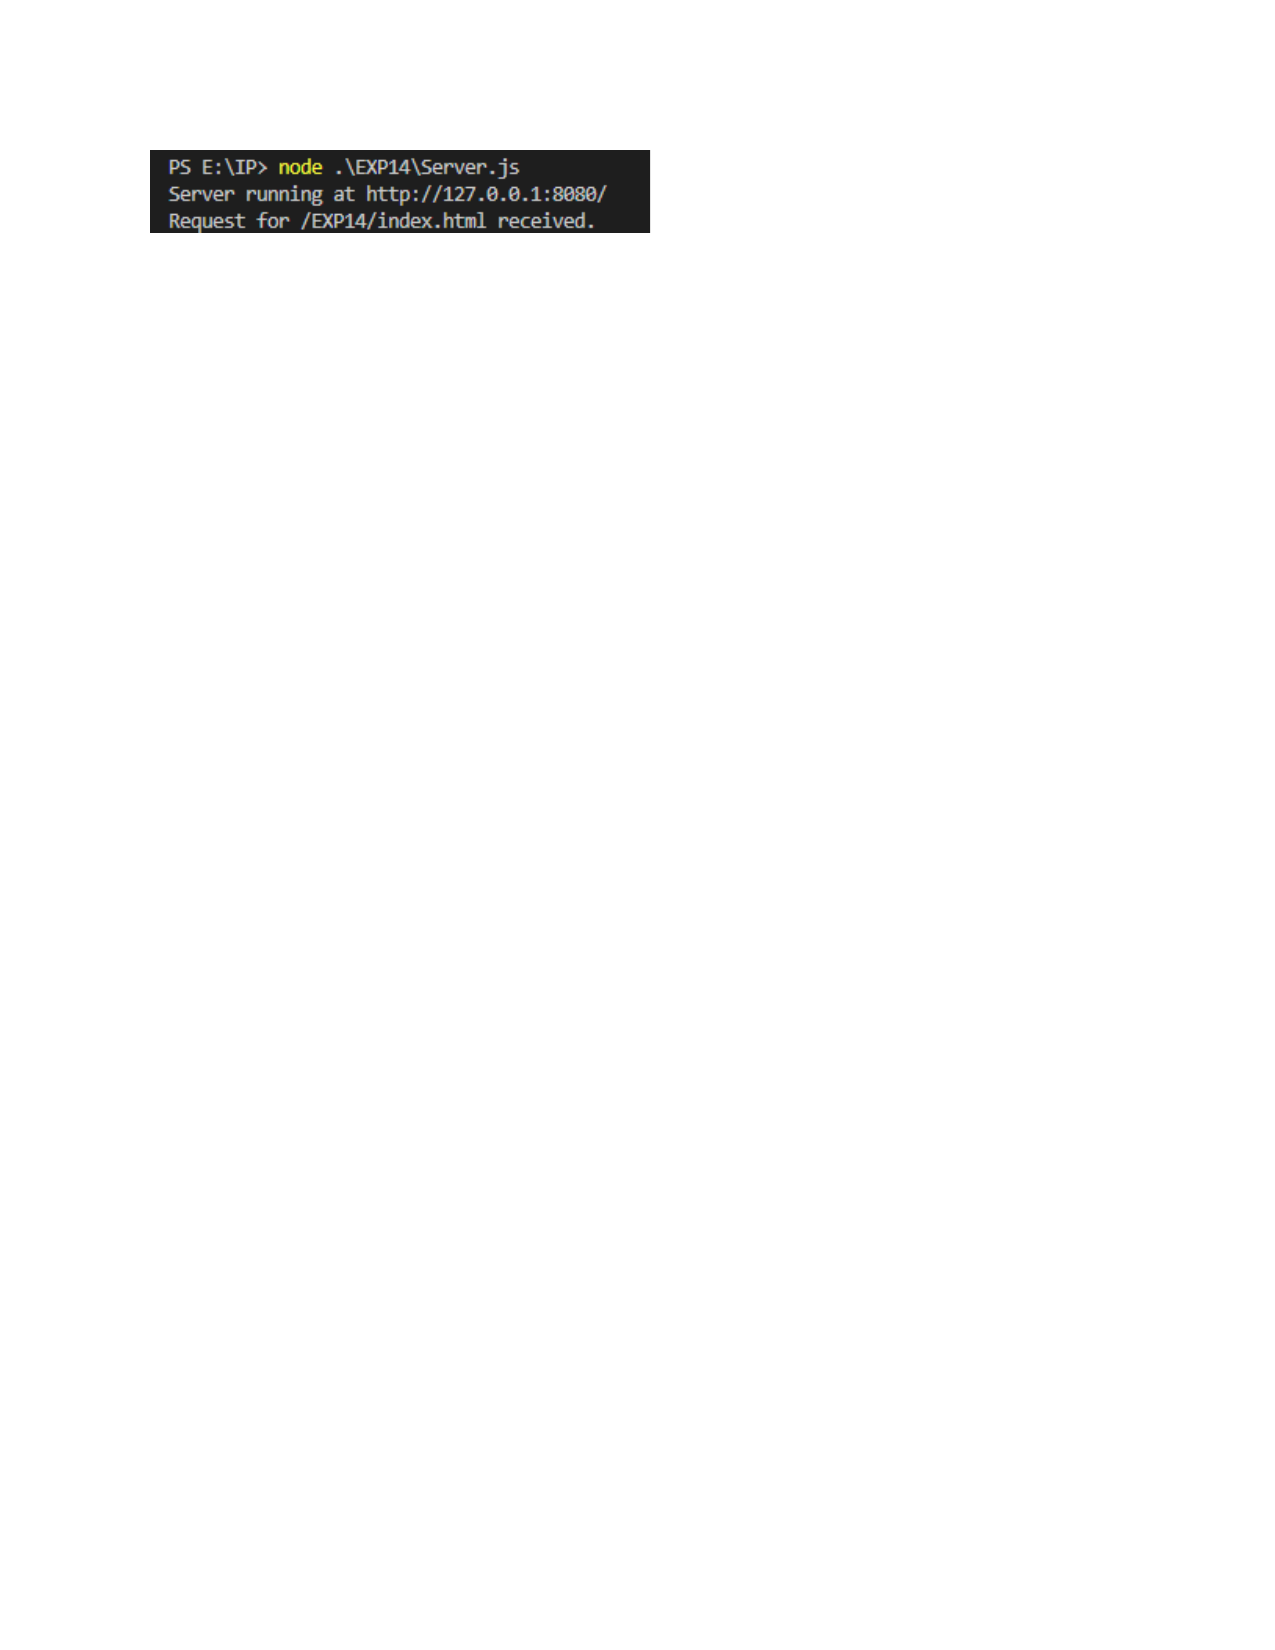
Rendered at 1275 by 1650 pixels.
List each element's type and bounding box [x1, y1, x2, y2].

picture [150, 150, 650, 233]
